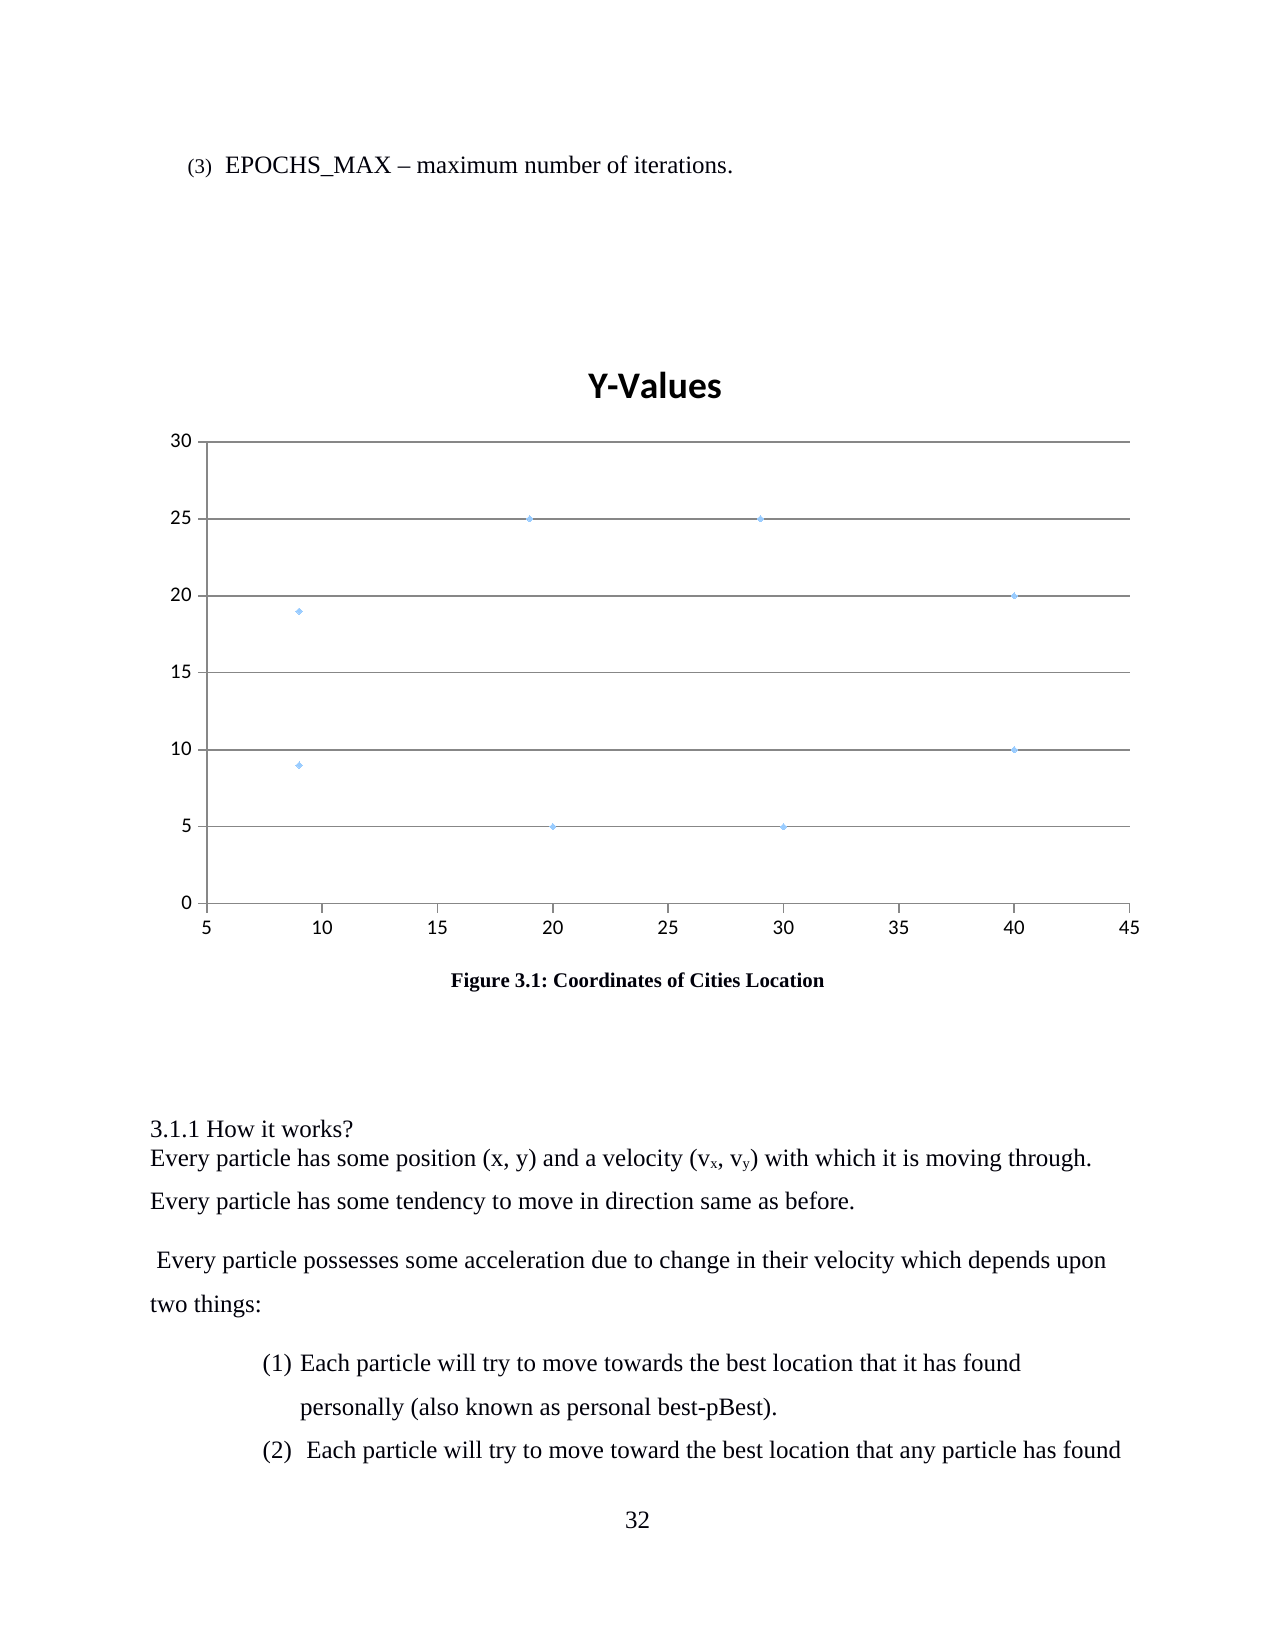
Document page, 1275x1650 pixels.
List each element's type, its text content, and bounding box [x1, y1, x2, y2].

text Figure 3.1: Coordinates of Cities Location [150, 968, 1125, 992]
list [262, 1435, 1125, 1463]
list Each particle will try to move towards the best location that it has found personally (also known as personal best-pBest). [262, 1348, 1125, 1420]
text Every particle has some position (x, y) and a velocity (vx, vy) with which it is moving through. Every particle has some tendency to move in direction same as before. [150, 1143, 1125, 1214]
list EPOCHS_MAX – maximum number of iterations. [187, 150, 1125, 179]
text Every particle possesses some acceleration due to change in their velocity which depends upon two things: [150, 1246, 1125, 1317]
subtitle 3.1.1 How it works? [150, 1114, 1125, 1143]
